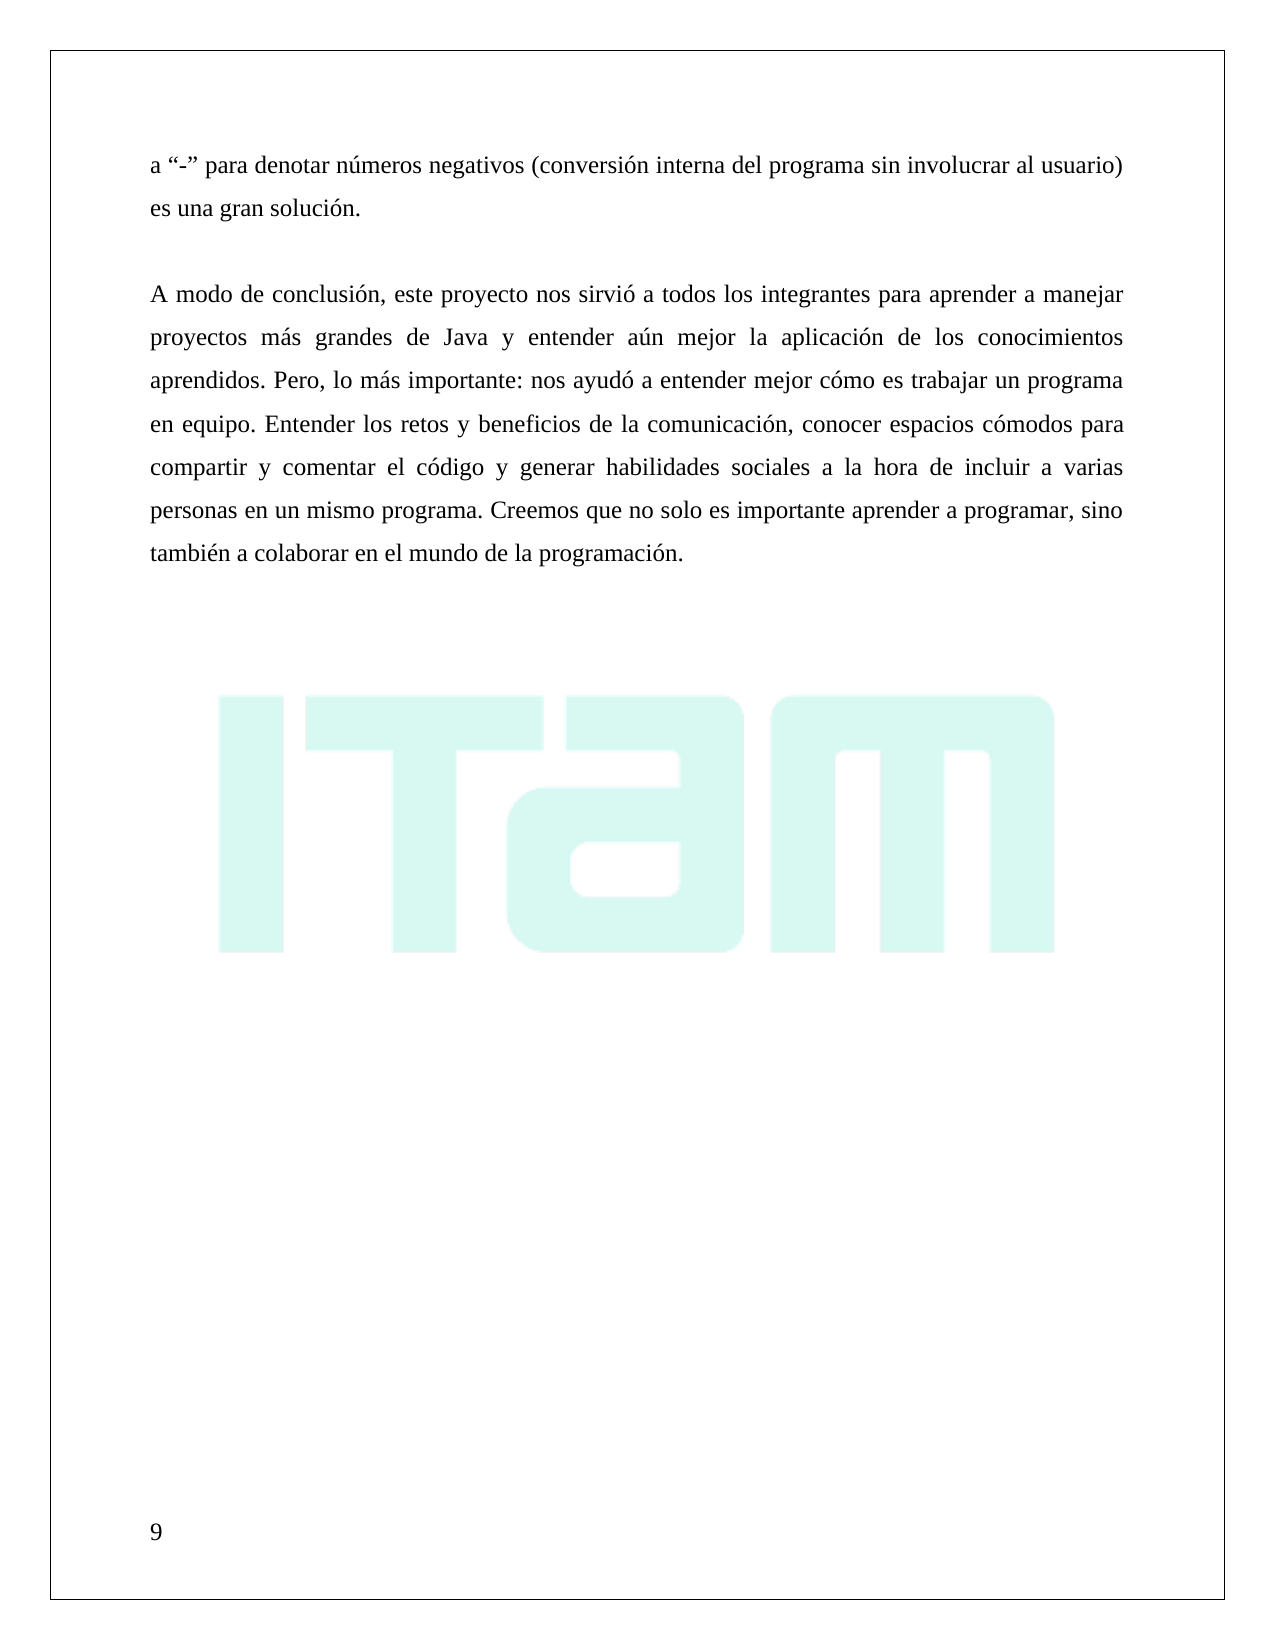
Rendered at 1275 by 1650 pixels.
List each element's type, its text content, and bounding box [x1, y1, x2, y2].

text A modo de conclusión, este proyecto nos sirvió a todos los integrantes para aprender a manejar proyectos más grandes de Java y entender aún mejor la aplicación de los conocimientos aprendidos. Pero, lo más importante: nos ayudó a entender mejor cómo es trabajar un programa en equipo. Entender los retos y beneficios de la comunicación, conocer espacios cómodos para compartir y comentar el código y generar habilidades sociales a la hora de incluir a varias personas en un mismo programa. Creemos que no solo es importante aprender a programar, sino también a colaborar en el mundo de la programación. [150, 279, 1125, 567]
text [150, 150, 1125, 222]
